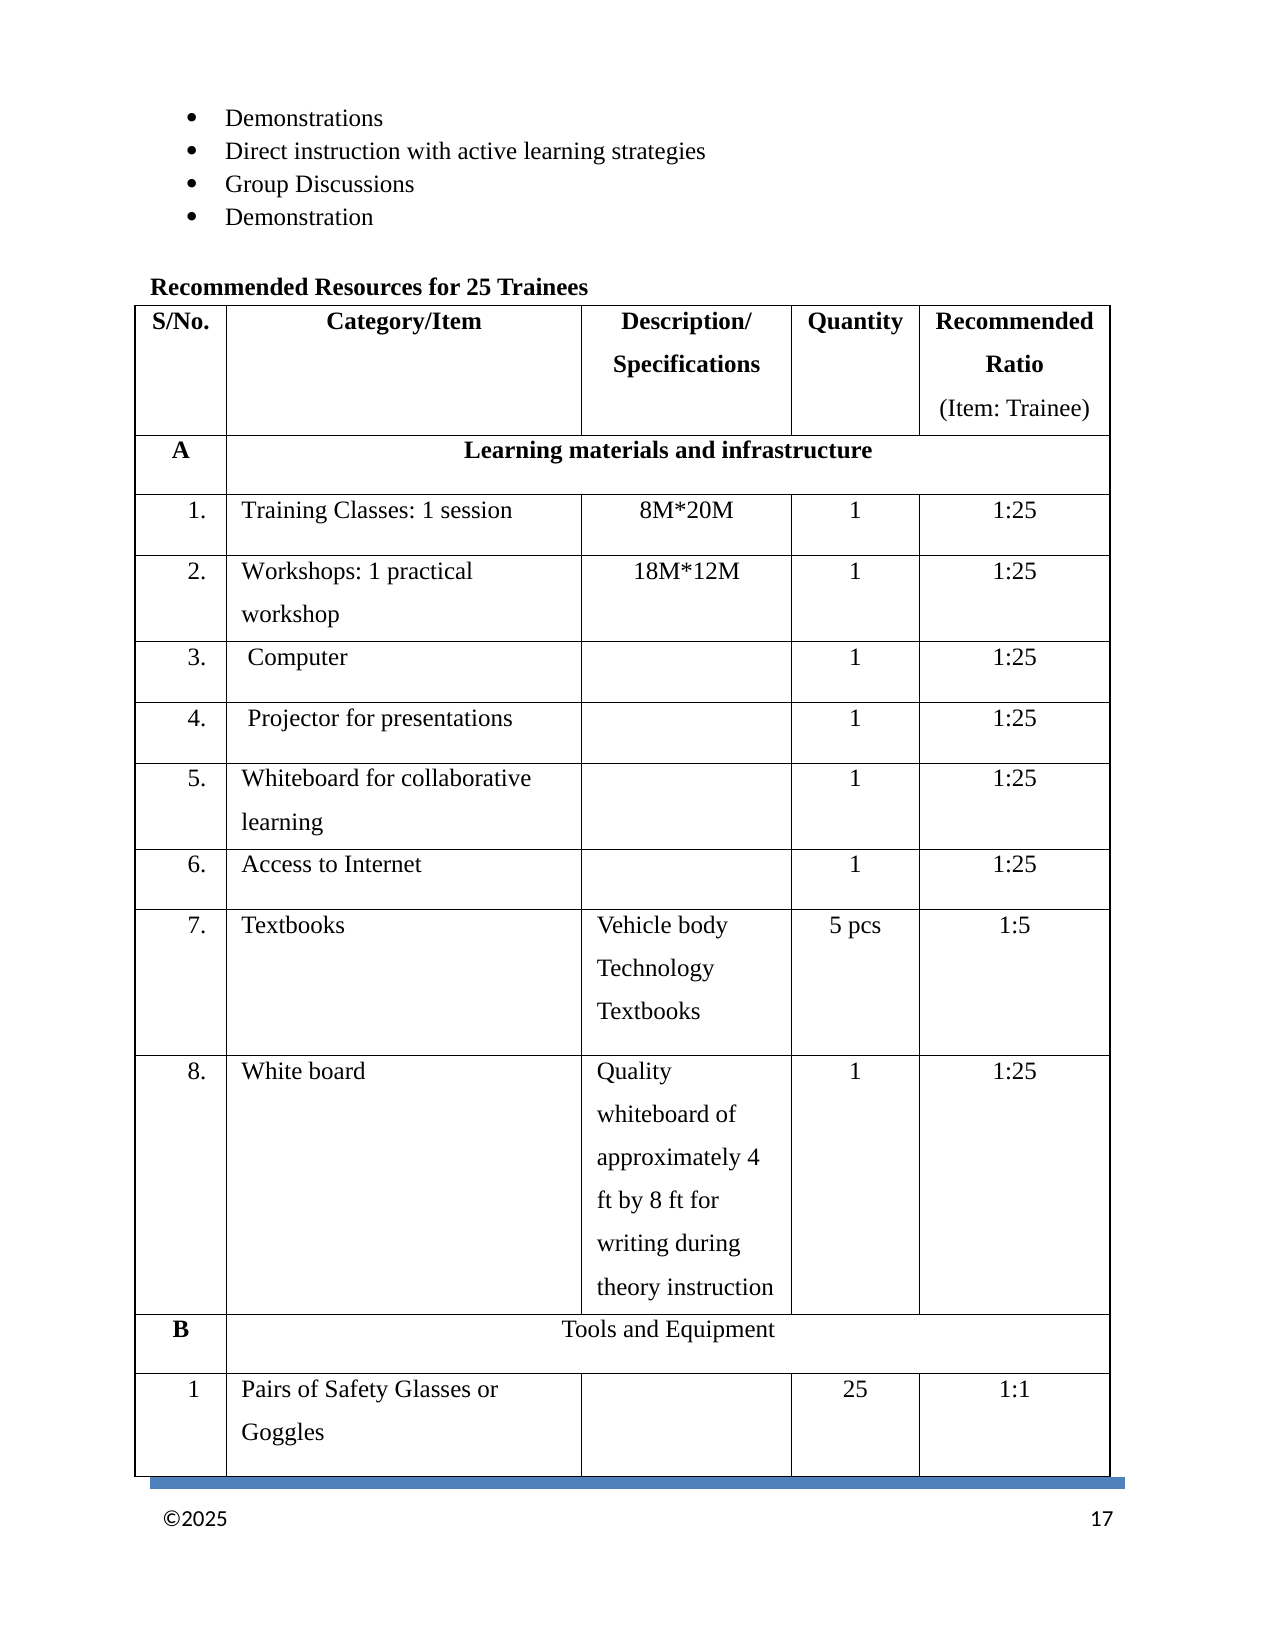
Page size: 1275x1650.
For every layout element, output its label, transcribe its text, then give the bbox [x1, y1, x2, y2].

table_cell Learning materials and infrastructure [227, 436, 1109, 494]
table_cell [136, 495, 226, 555]
text Recommended Resources for 25 Trainees [150, 239, 1125, 301]
table_header S/No. [136, 306, 226, 434]
table_cell 1:5 [920, 910, 1109, 1055]
table_header Description/ Specifications [582, 306, 791, 434]
table_cell [136, 764, 226, 848]
table_cell [136, 850, 226, 909]
table_cell [582, 703, 791, 762]
table_cell 1:25 [920, 764, 1109, 848]
table_cell 1 [792, 850, 919, 909]
table_cell Vehicle body Technology Textbooks [582, 910, 791, 1055]
table_cell [136, 1056, 226, 1313]
list Direct instruction with active learning strategies [187, 136, 1125, 165]
table_cell [136, 556, 226, 641]
table_cell 1 [792, 556, 919, 641]
list Demonstration [187, 202, 1125, 231]
table_cell [582, 1374, 791, 1476]
list Demonstrations [187, 103, 1125, 132]
table_cell Pairs of Safety Glasses or Goggles [227, 1374, 581, 1476]
table_cell 1:25 [920, 850, 1109, 909]
table_cell 1 [792, 764, 919, 848]
table_cell Access to Internet [227, 850, 581, 909]
table_cell 1 [792, 495, 919, 555]
list Group Discussions [187, 169, 1125, 198]
table_cell White board [227, 1056, 581, 1313]
table_cell 1:25 [920, 1056, 1109, 1313]
table_cell 5 pcs [792, 910, 919, 1055]
table_cell 25 [792, 1374, 919, 1476]
table_cell A [136, 436, 226, 494]
table_cell [582, 850, 791, 909]
table_cell Tools and Equipment [227, 1315, 1109, 1373]
table_cell Whiteboard for collaborative learning [227, 764, 581, 848]
table_cell 1 [792, 642, 919, 702]
table_cell Training Classes: 1 session [227, 495, 581, 555]
table_cell 1 [136, 1374, 226, 1476]
table_cell 1:25 [920, 642, 1109, 702]
table_header Quantity [792, 306, 919, 434]
table_header Category/Item [227, 306, 581, 434]
table_cell 8M*20M [582, 495, 791, 555]
table_cell B [136, 1315, 226, 1373]
table_header Recommended Ratio (Item: Trainee) [920, 306, 1109, 434]
table_cell [582, 642, 791, 702]
table_cell Workshops: 1 practical workshop [227, 556, 581, 641]
table_cell Computer [227, 642, 581, 702]
table_cell 1 [792, 703, 919, 762]
table_cell Quality whiteboard of approximately 4 ft by 8 ft for writing during theory instruction [582, 1056, 791, 1313]
table_cell [582, 764, 791, 848]
table_cell [136, 642, 226, 702]
table_cell [136, 910, 226, 1055]
table_cell Textbooks [227, 910, 581, 1055]
table_cell 1:25 [920, 495, 1109, 555]
table_cell 18M*12M [582, 556, 791, 641]
table_cell [136, 703, 226, 762]
table_cell 1:25 [920, 556, 1109, 641]
table_cell 1:1 [920, 1374, 1109, 1476]
table_cell Projector for presentations [227, 703, 581, 762]
table_cell 1 [792, 1056, 919, 1313]
table_cell 1:25 [920, 703, 1109, 762]
